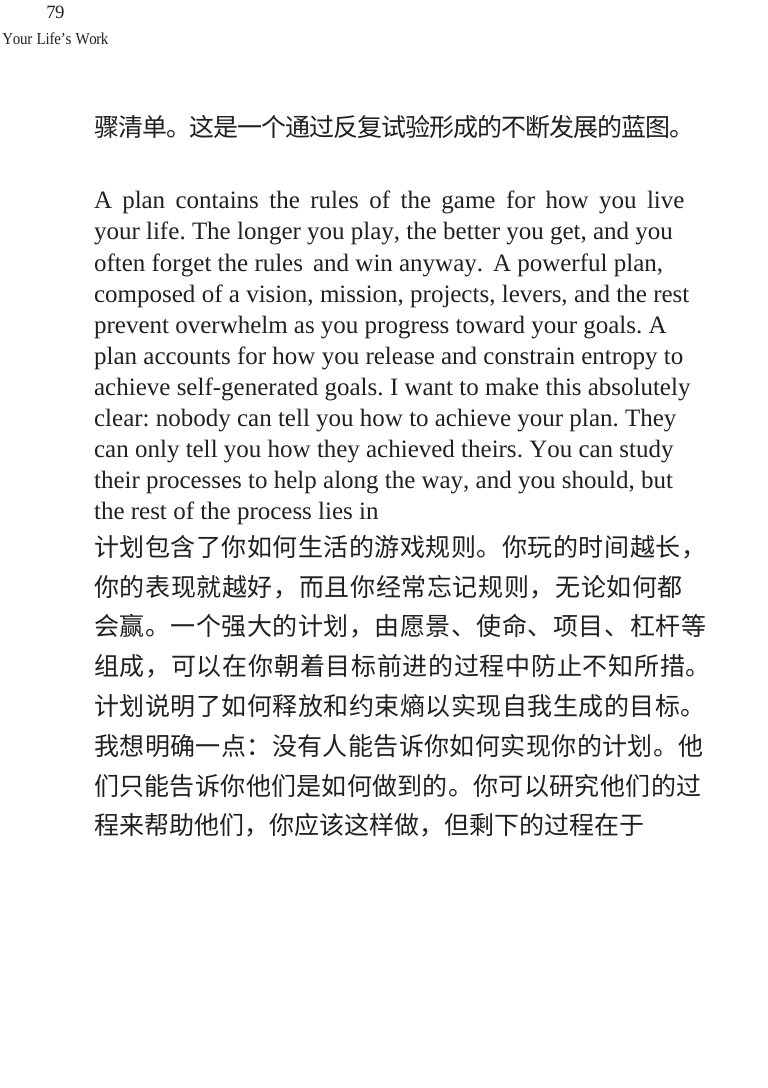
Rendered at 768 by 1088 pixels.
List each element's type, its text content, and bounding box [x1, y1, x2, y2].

text 骤清单。这是一个通过反复试验形成的不断发展的蓝图。 [94, 107, 730, 143]
text A plan contains the rules of the game for how you live your life. The longer you play, the better you get, and you often forget the rules and win anyway. A powerful plan, composed of a vision, mission, projects, levers, and the rest prevent overwhelm as you progress toward your goals. A plan accounts for how you release and constrain entropy to achieve self-generated goals. I want to make this absolutely clear: nobody can tell you how to achieve your plan. They can only tell you how they achieved theirs. You can study their processes to help along the way, and you should, but the rest of the process lies in [94, 186, 700, 525]
text 计划包含了你如何生活的游戏规则。你玩的时间越长，你的表现就越好，而且你经常忘记规则，无论如何都 会赢。一个强大的计划，由愿景、使命、项目、杠杆等组成，可以在你朝着目标前进的过程中防止不知所措。计划说明了如何释放和约束熵以实现自我生成的目标。我想明确一点：没有人能告诉你如何实现你的计划。他们只能告诉你他们是如何做到的。你可以研究他们的过程来帮助他们，你应该这样做，但剩下的过程在于 [94, 527, 715, 842]
